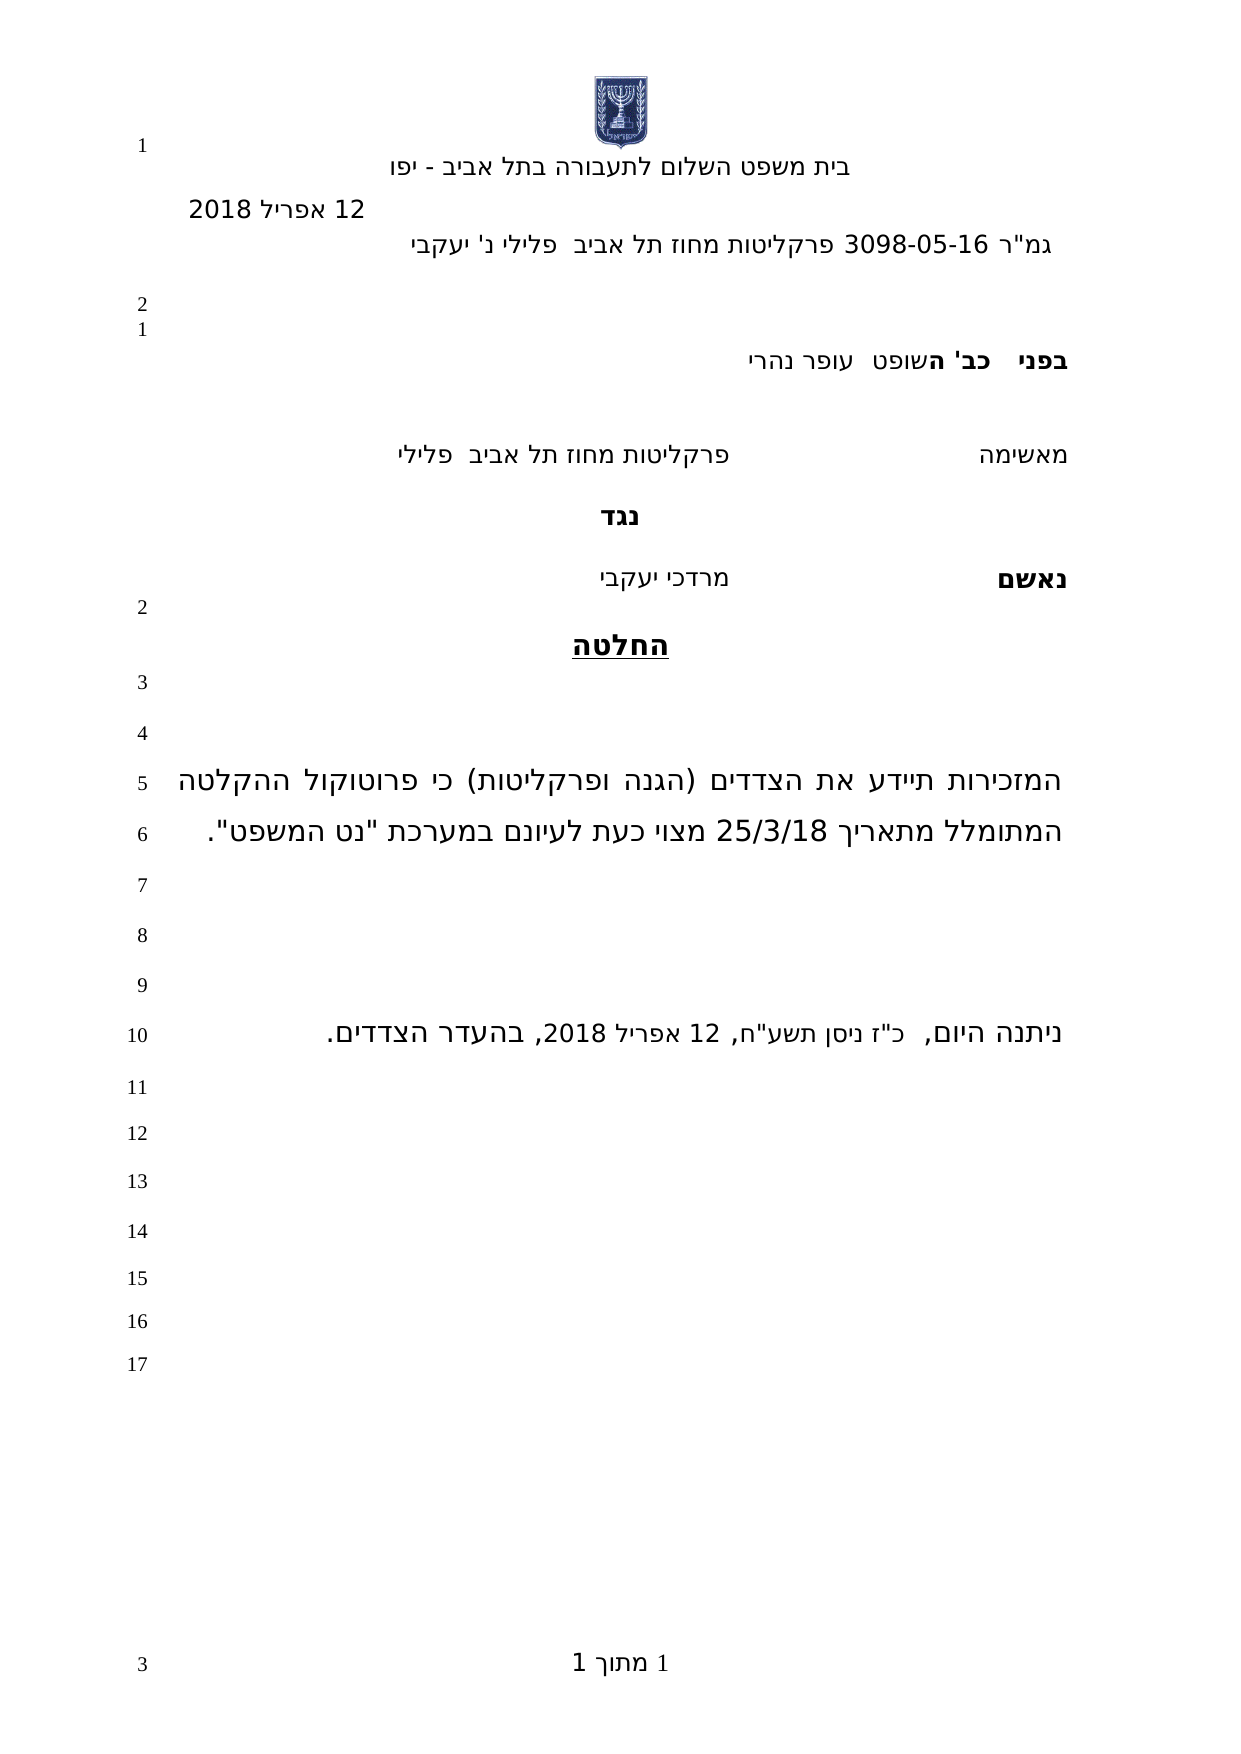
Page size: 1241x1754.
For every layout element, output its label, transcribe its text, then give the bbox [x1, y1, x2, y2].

text המזכירות תיידע את הצדדים (הגנה ופרקליטות) כי פרוטוקול ההקלטה המתומלל מתאריך 25/3/18 מצוי כעת לעיונם במערכת "נט המשפט". [177, 763, 1063, 848]
table_header בפני [1002, 346, 1079, 409]
table_cell [161, 409, 741, 469]
table_cell [741, 409, 1079, 469]
table_header כב' ה [161, 346, 1002, 409]
table_cell [161, 563, 741, 595]
picture [589, 75, 651, 152]
table_cell נאשם [741, 563, 1079, 595]
text ניתנה היום, , , בהעדר הצדדים. [177, 1016, 1063, 1050]
table_cell נגד [161, 469, 1079, 563]
table_header החלטה [161, 629, 1079, 662]
